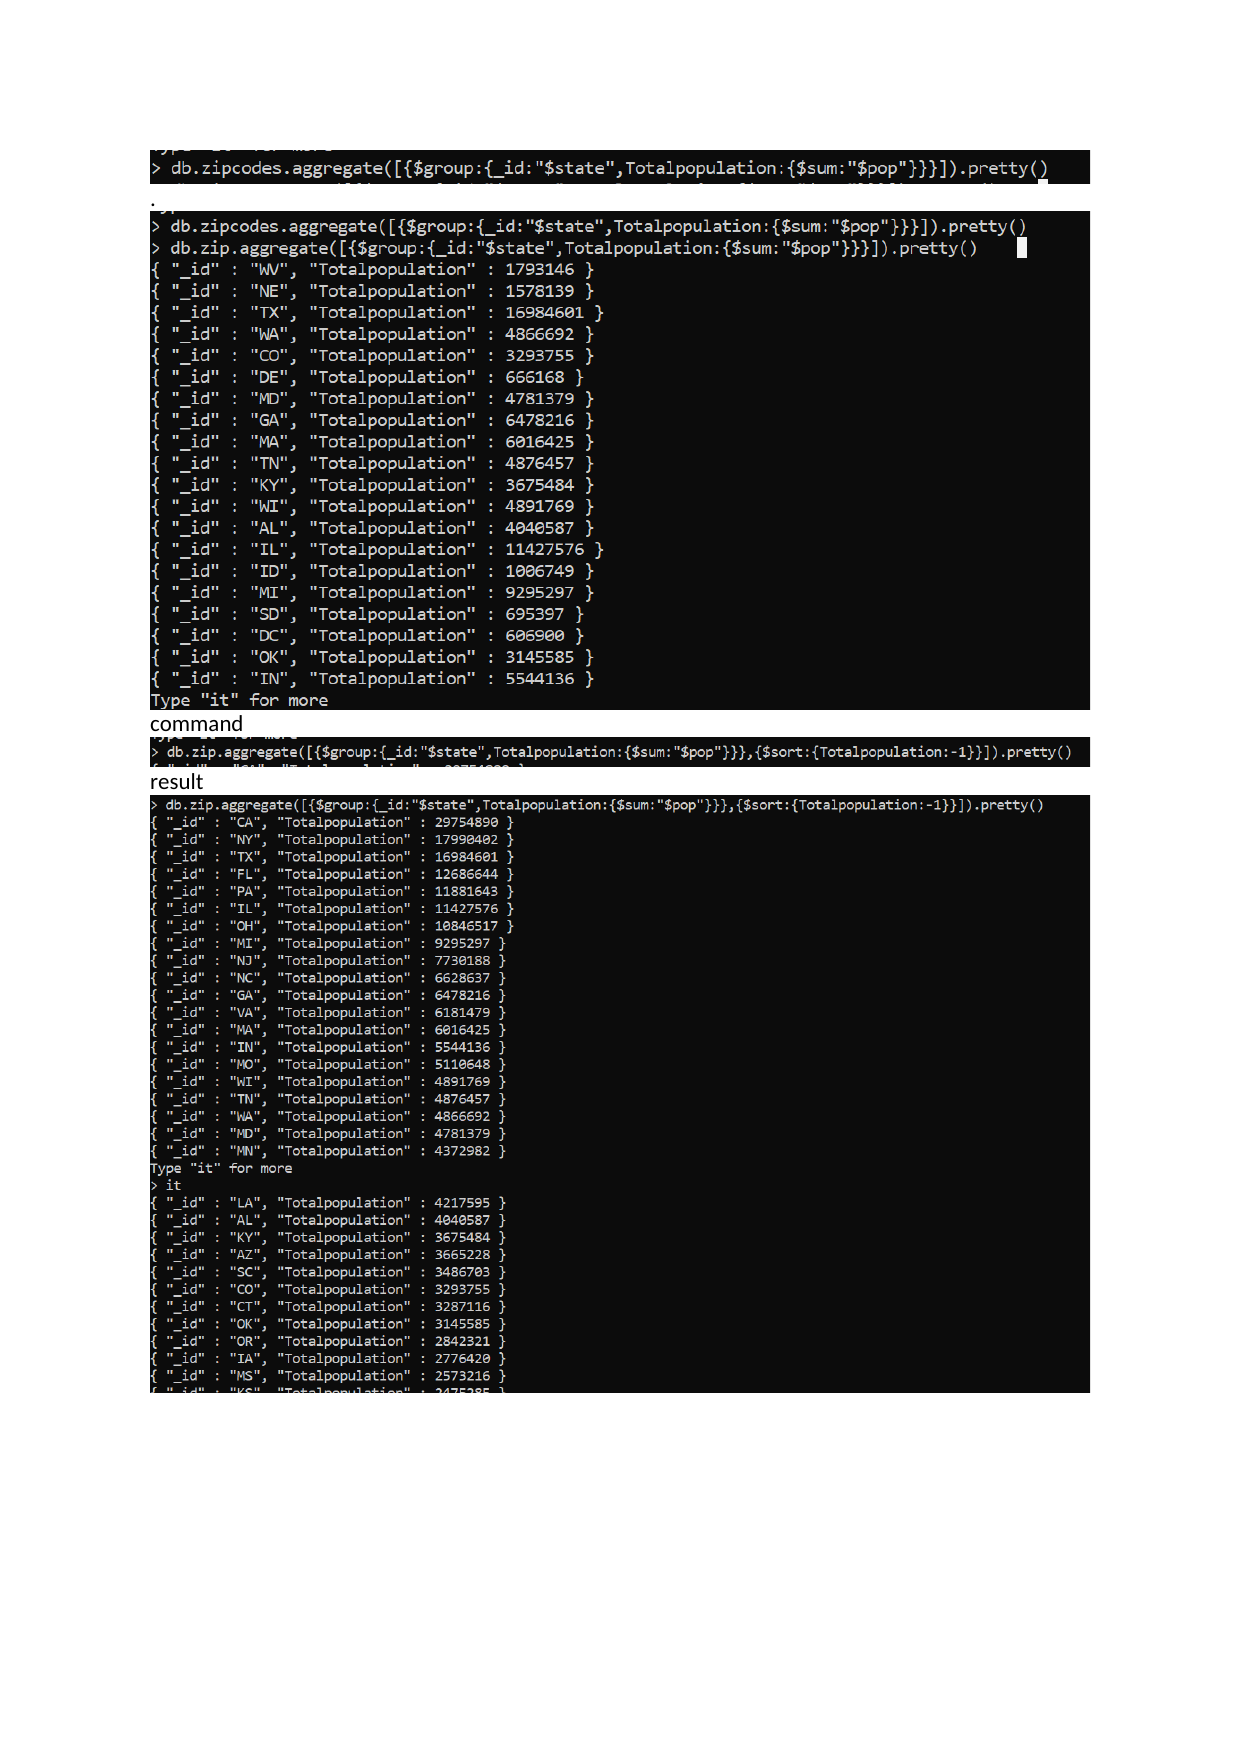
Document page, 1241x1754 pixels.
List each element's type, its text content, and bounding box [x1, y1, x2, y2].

picture [150, 795, 1091, 1393]
picture [150, 737, 1091, 767]
text command [150, 710, 1090, 737]
text . [150, 184, 1090, 211]
text result [150, 767, 1090, 795]
picture [150, 211, 1091, 710]
picture [150, 150, 1091, 184]
